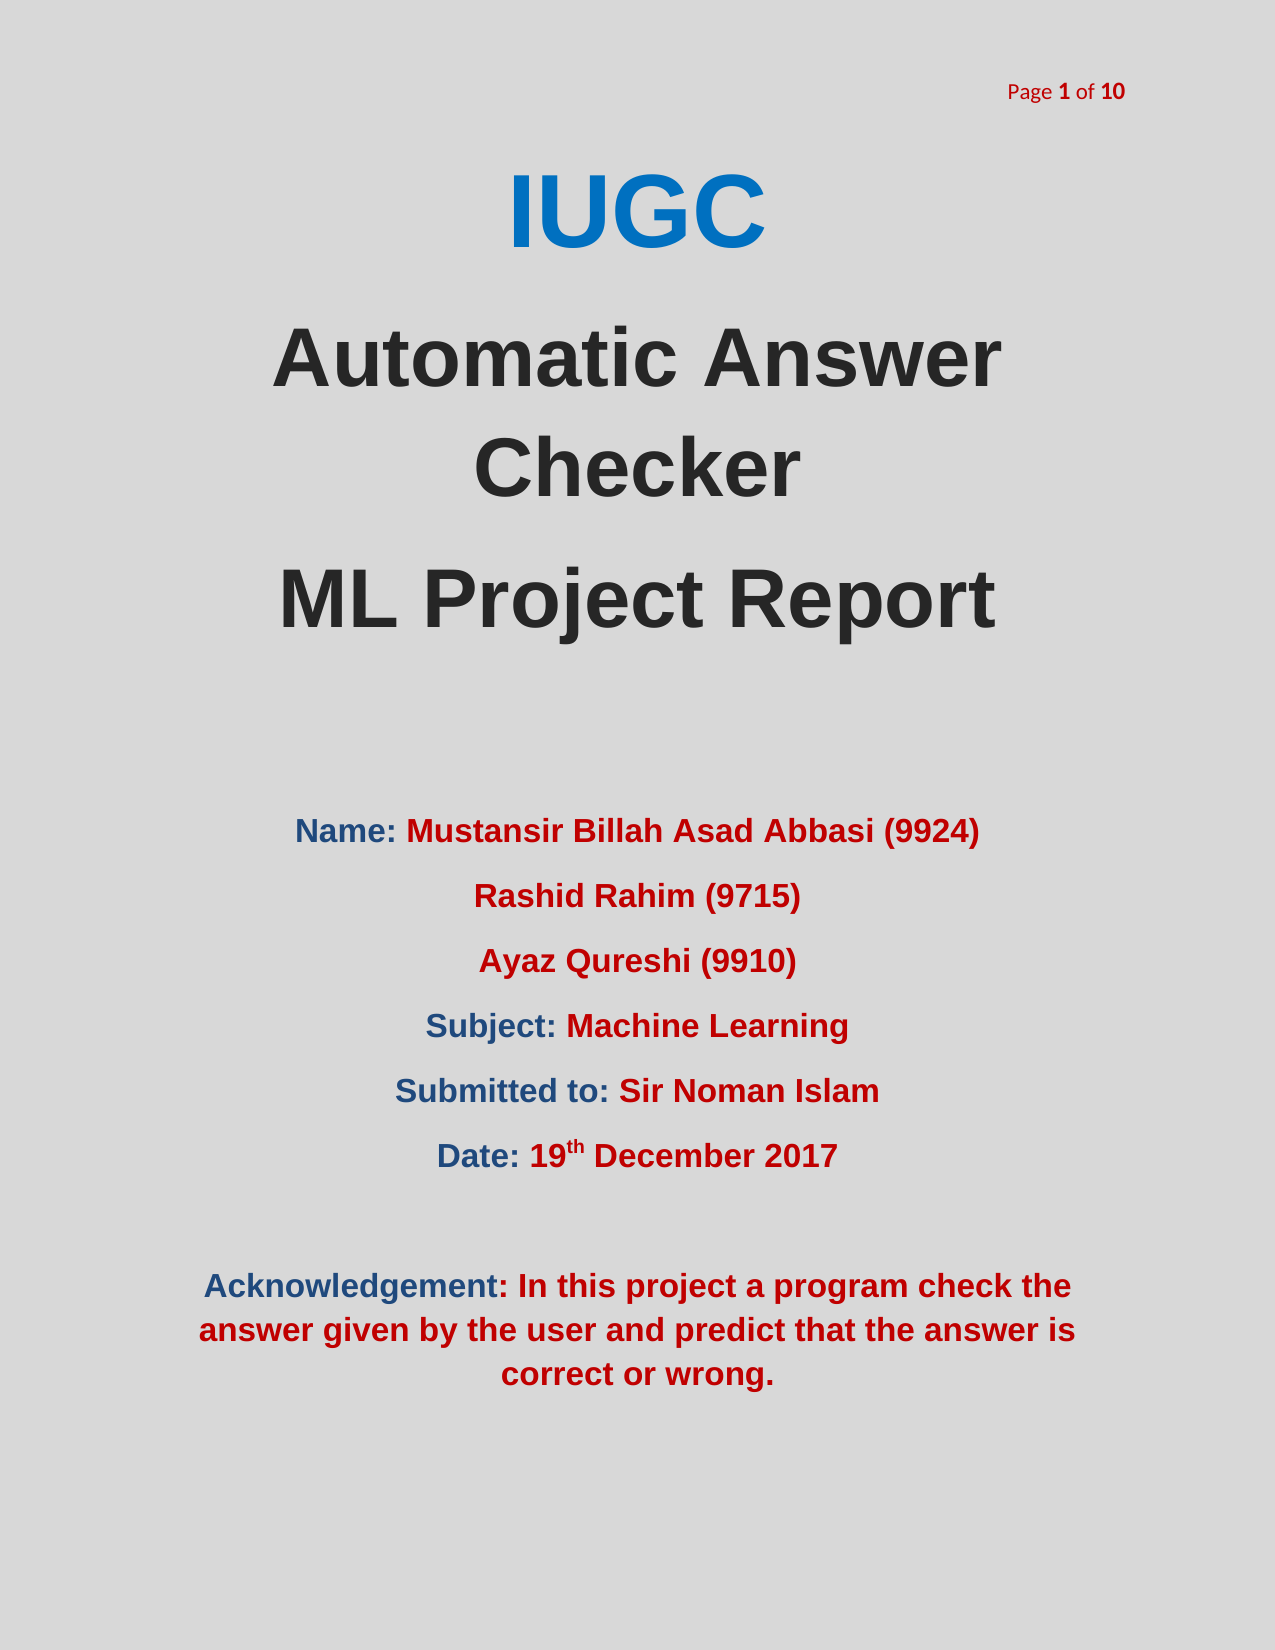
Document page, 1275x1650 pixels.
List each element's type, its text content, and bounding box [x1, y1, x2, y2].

text Acknowledgement: In this project a program check the answer given by the user and predict that the answer is correct or wrong. [150, 1266, 1125, 1393]
text Automatic Answer Checker [150, 308, 1125, 514]
text ML Project Report [150, 550, 1125, 646]
text Date: 19th December 2017 [150, 1136, 1125, 1174]
text IUGC [150, 150, 1125, 270]
text Submitted to: Sir Noman Islam [150, 1071, 1125, 1109]
text Subject: Machine Learning [150, 1006, 1125, 1044]
text Rashid Rahim (9715) [150, 876, 1125, 914]
text Ayaz Qureshi (9910) [150, 941, 1125, 979]
text Name: Mustansir Billah Asad Abbasi (9924) [150, 811, 1125, 849]
